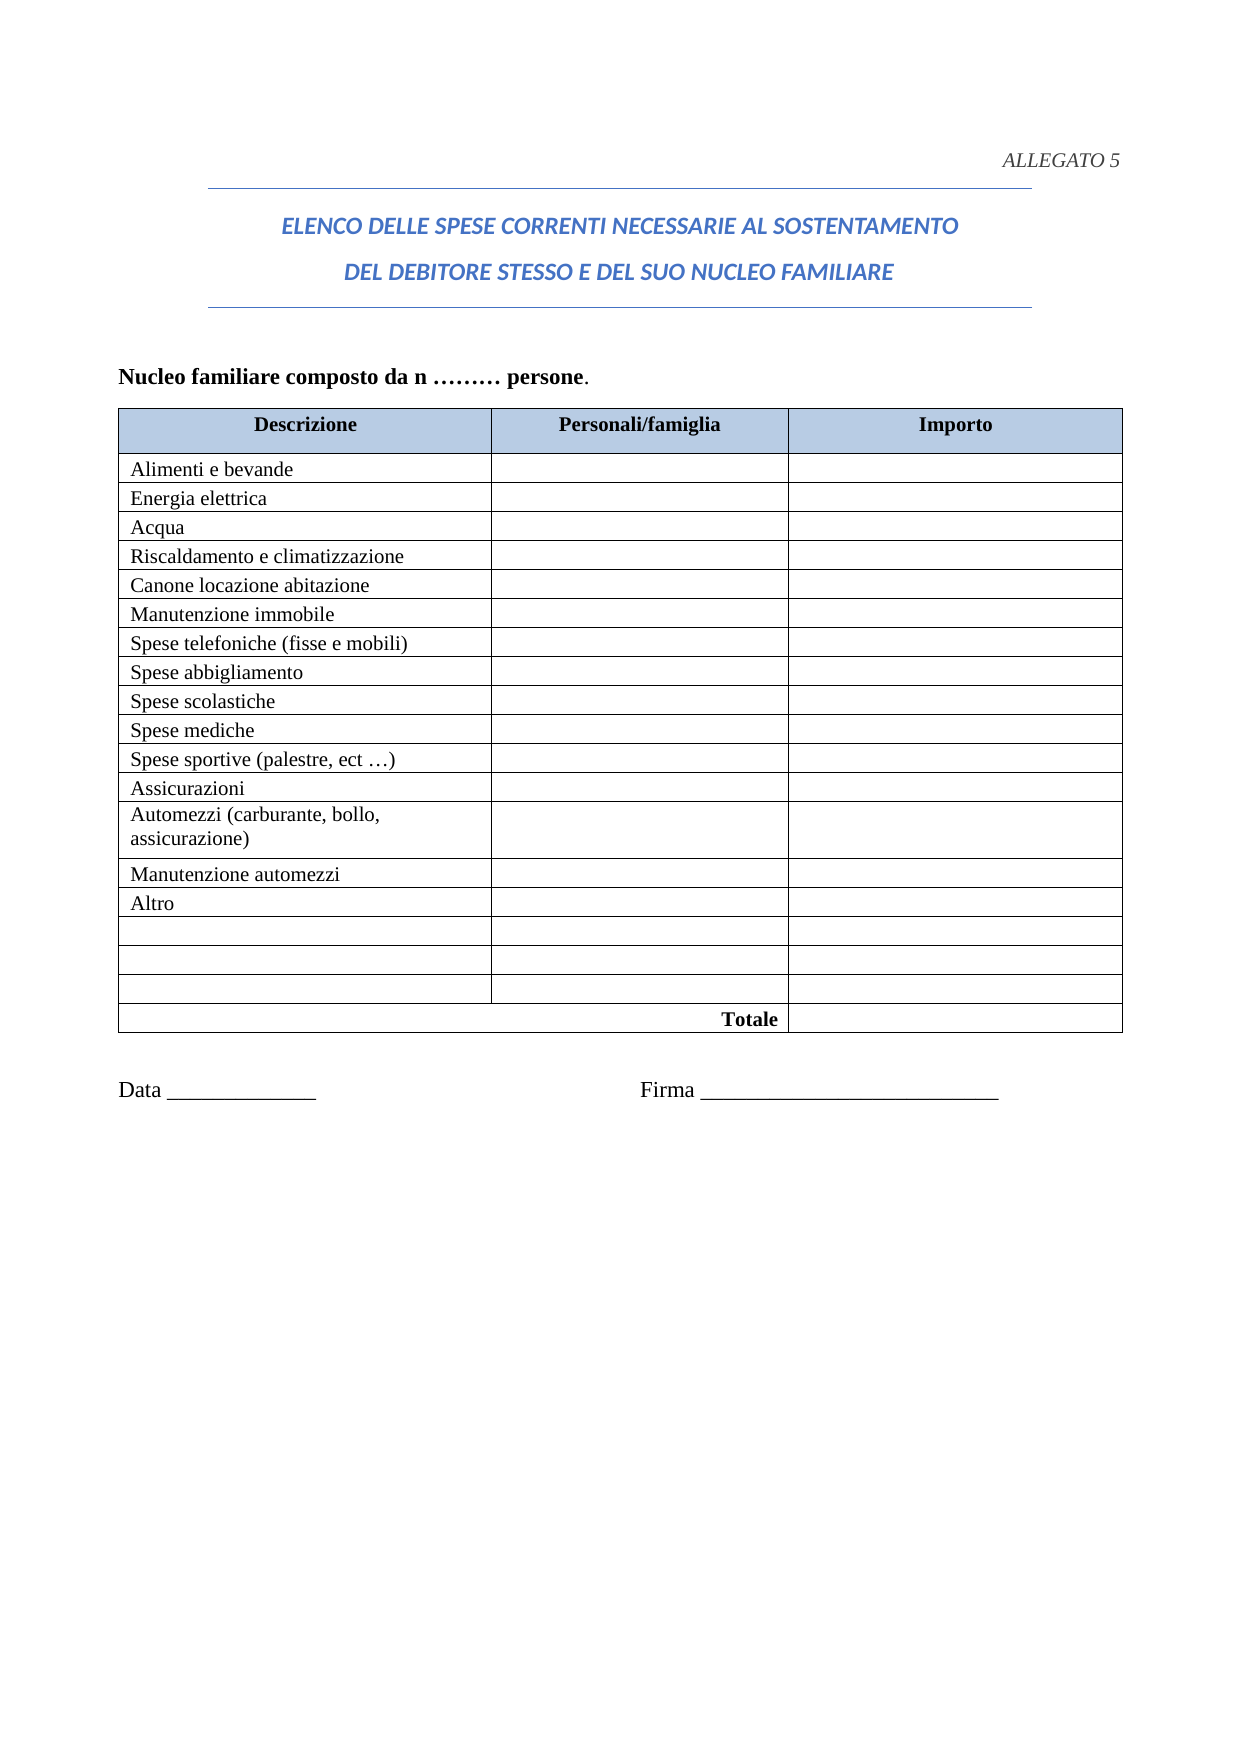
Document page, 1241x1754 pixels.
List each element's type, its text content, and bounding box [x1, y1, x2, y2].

table_cell [492, 512, 788, 540]
table_cell [119, 946, 491, 974]
table_cell [492, 454, 788, 482]
table_cell [492, 744, 788, 772]
table_cell [789, 975, 1122, 1003]
table_cell [492, 541, 788, 569]
table_cell [789, 570, 1122, 598]
table_cell [492, 657, 788, 685]
table_cell [492, 570, 788, 598]
table_cell [119, 975, 491, 1003]
table_cell [492, 859, 788, 887]
table_cell Spese mediche [119, 715, 491, 743]
table_cell Altro [119, 888, 491, 916]
table_cell Automezzi (carburante, bollo, assicurazione) [119, 802, 491, 858]
text ELENCO DELLE SPESE CORRENTI NECESSARIE AL SOSTENTAMENTO [208, 189, 1032, 234]
text ALLEGATO 5 [118, 148, 1122, 172]
table_cell Energia elettrica [119, 483, 491, 511]
table_cell [789, 599, 1122, 627]
table_cell [789, 917, 1122, 945]
table_cell [789, 1004, 1122, 1032]
table_cell Spese scolastiche [119, 686, 491, 714]
table_cell Manutenzione immobile [119, 599, 491, 627]
table_cell Alimenti e bevande [119, 454, 491, 482]
text Data _____________ Firma __________________________ [118, 1076, 1122, 1102]
table_cell [789, 686, 1122, 714]
table_cell [492, 715, 788, 743]
table_cell [789, 628, 1122, 656]
table_cell [492, 628, 788, 656]
table_cell [492, 917, 788, 945]
table_cell [119, 917, 491, 945]
table_cell [789, 859, 1122, 887]
table_cell [492, 802, 788, 858]
table_cell Spese sportive (palestre, ect …) [119, 744, 491, 772]
table_cell [492, 599, 788, 627]
table_cell [789, 744, 1122, 772]
table_cell Acqua [119, 512, 491, 540]
table_cell Manutenzione automezzi [119, 859, 491, 887]
table_header Personali/famiglia [492, 409, 788, 453]
table_cell [789, 773, 1122, 801]
table_header Descrizione [119, 409, 491, 453]
table_cell Canone locazione abitazione [119, 570, 491, 598]
table_cell [492, 946, 788, 974]
table_cell [789, 454, 1122, 482]
table_cell Riscaldamento e climatizzazione [119, 541, 491, 569]
table_cell [789, 802, 1122, 858]
table_cell [789, 946, 1122, 974]
table_cell [789, 541, 1122, 569]
table_cell [789, 483, 1122, 511]
table_cell [492, 773, 788, 801]
table_cell Spese abbigliamento [119, 657, 491, 685]
table_cell [789, 888, 1122, 916]
table_cell [492, 483, 788, 511]
table_cell [492, 686, 788, 714]
table_cell [789, 657, 1122, 685]
table_cell Assicurazioni [119, 773, 491, 801]
table_cell [789, 512, 1122, 540]
table_cell Spese telefoniche (fisse e mobili) [119, 628, 491, 656]
table_cell Totale [119, 1004, 788, 1032]
table_cell [789, 715, 1122, 743]
table_cell [492, 888, 788, 916]
text DEL DEBITORE STESSO E DEL SUO NUCLEO FAMILIARE [208, 234, 1032, 307]
table_header Importo [789, 409, 1122, 453]
table_cell [492, 975, 788, 1003]
text Nucleo familiare composto da n ……… persone. [118, 363, 1122, 389]
